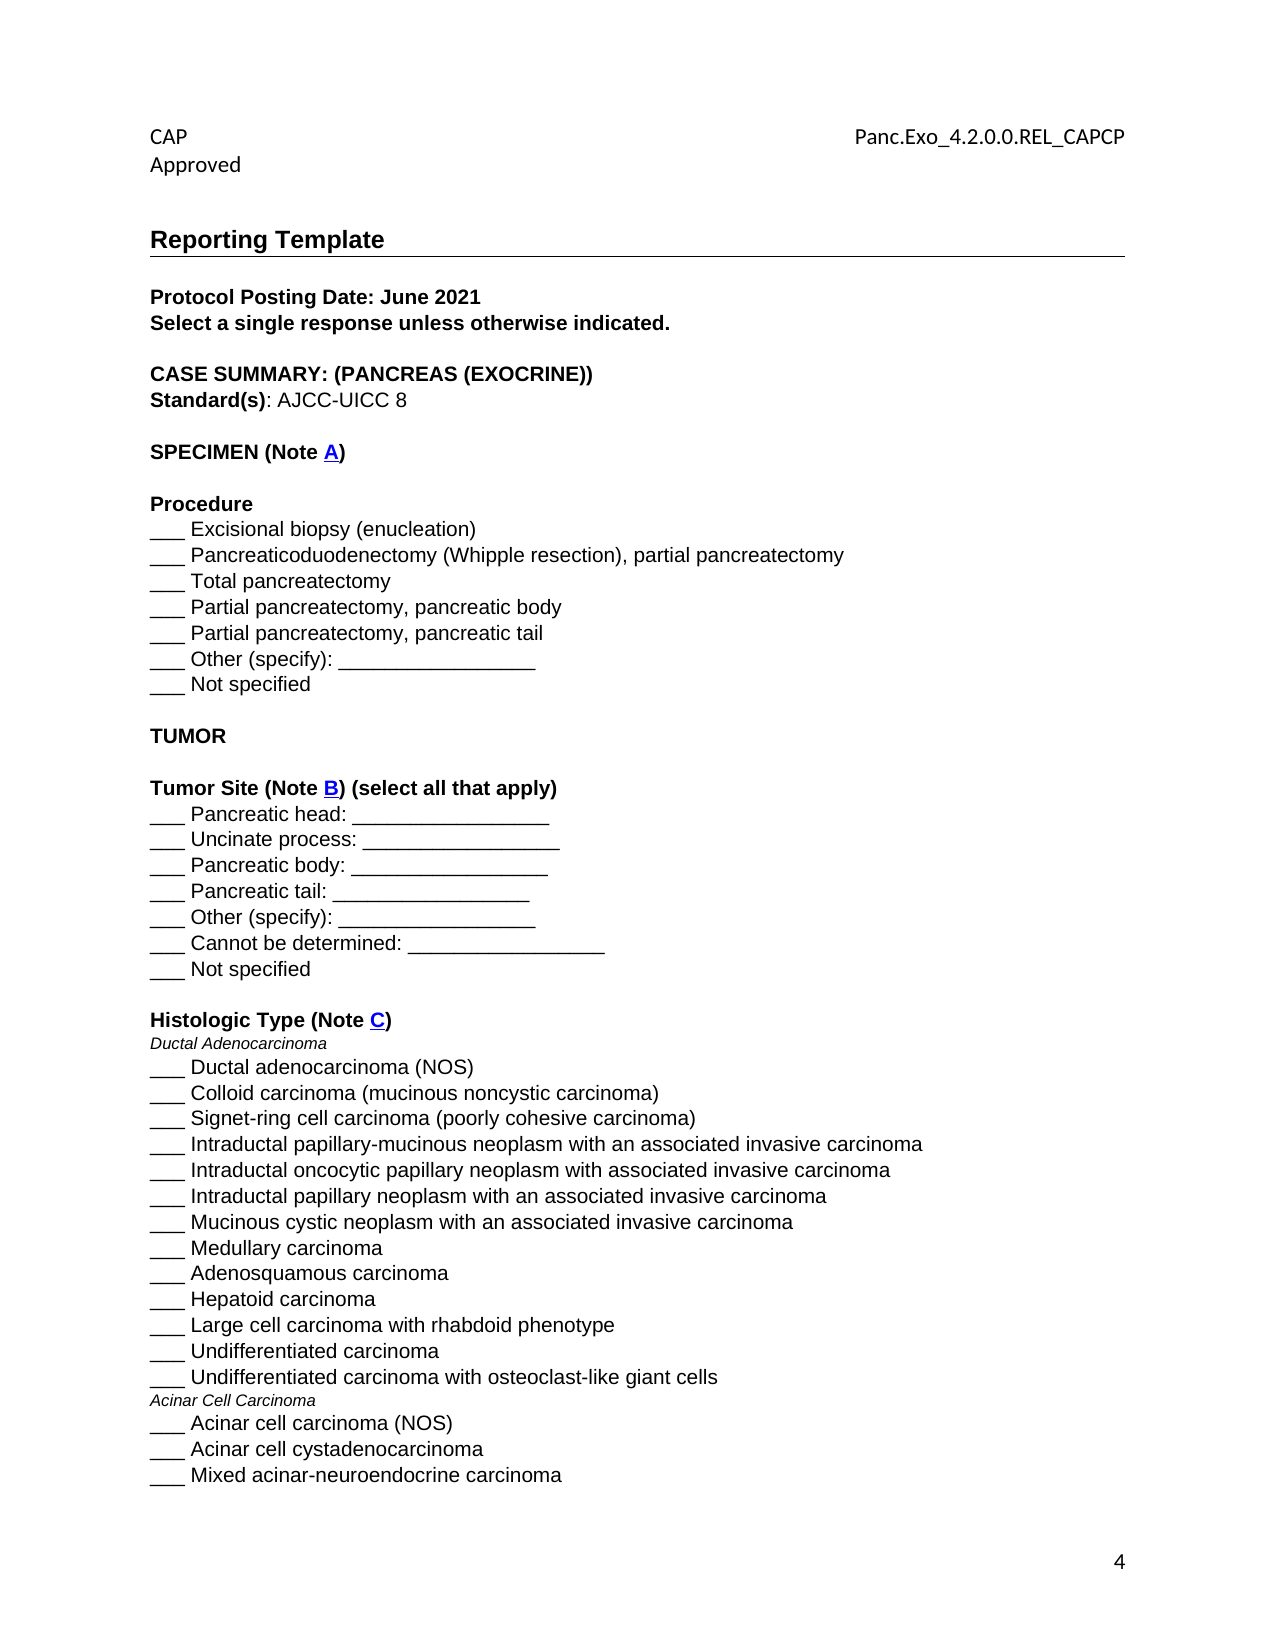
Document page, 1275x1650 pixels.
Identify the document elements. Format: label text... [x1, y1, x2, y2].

text Reporting Template [150, 225, 1125, 256]
text ___ Uncinate process: _________________ [150, 827, 1125, 851]
text ___ Other (specify): _________________ [150, 905, 1125, 929]
text ___ Intraductal papillary-mucinous neoplasm with an associated invasive carcinoma [150, 1132, 1125, 1156]
text ___ Partial pancreatectomy, pancreatic body [150, 595, 1125, 619]
text ___ Signet-ring cell carcinoma (poorly cohesive carcinoma) [150, 1106, 1125, 1130]
text ___ Not specified [150, 672, 1125, 696]
text ___ Colloid carcinoma (mucinous noncystic carcinoma) [150, 1080, 1125, 1104]
text CASE SUMMARY: (PANCREAS (EXOCRINE)) [150, 362, 1125, 386]
text TUMOR [150, 724, 1125, 748]
text ___ Pancreatic body: _________________ [150, 853, 1125, 877]
text ___ Pancreatic tail: _________________ [150, 879, 1125, 903]
text ___ Partial pancreatectomy, pancreatic tail [150, 621, 1125, 644]
text ___ Undifferentiated carcinoma with osteoclast-like giant cells [150, 1364, 1125, 1388]
text SPECIMEN (Note A) [150, 440, 1125, 464]
text ___ Hepatoid carcinoma [150, 1287, 1125, 1311]
text ___ Acinar cell cystadenocarcinoma [150, 1437, 1125, 1461]
text ___ Total pancreatectomy [150, 569, 1125, 593]
text Acinar Cell Carcinoma [150, 1390, 1125, 1409]
text Standard(s): AJCC-UICC 8 [150, 388, 1125, 412]
text Ductal Adenocarcinoma [150, 1034, 1125, 1053]
text ___ Not specified [150, 956, 1125, 980]
text ___ Other (specify): _________________ [150, 646, 1125, 670]
text ___ Excisional biopsy (enucleation) [150, 517, 1125, 541]
text ___ Intraductal oncocytic papillary neoplasm with associated invasive carcinoma [150, 1158, 1125, 1182]
text ___ Cannot be determined: _________________ [150, 931, 1125, 954]
text ___ Undifferentiated carcinoma [150, 1339, 1125, 1363]
text ___ Mucinous cystic neoplasm with an associated invasive carcinoma [150, 1209, 1125, 1233]
text Select a single response unless otherwise indicated. [150, 311, 1125, 334]
text ___ Pancreaticoduodenectomy (Whipple resection), partial pancreatectomy [150, 543, 1125, 567]
text ___ Large cell carcinoma with rhabdoid phenotype [150, 1313, 1125, 1337]
text ___ Medullary carcinoma [150, 1235, 1125, 1259]
text ___ Adenosquamous carcinoma [150, 1261, 1125, 1285]
text ___ Mixed acinar-neuroendocrine carcinoma [150, 1463, 1125, 1487]
text ___ Acinar cell carcinoma (NOS) [150, 1411, 1125, 1435]
text Tumor Site (Note B) (select all that apply) [150, 776, 1125, 799]
text Procedure [150, 491, 1125, 515]
text ___ Pancreatic head: _________________ [150, 801, 1125, 825]
text Histologic Type (Note C) [150, 1008, 1125, 1032]
text Protocol Posting Date: June 2021 [150, 285, 1125, 309]
text ___ Ductal adenocarcinoma (NOS) [150, 1054, 1125, 1078]
text ___ Intraductal papillary neoplasm with an associated invasive carcinoma [150, 1184, 1125, 1208]
